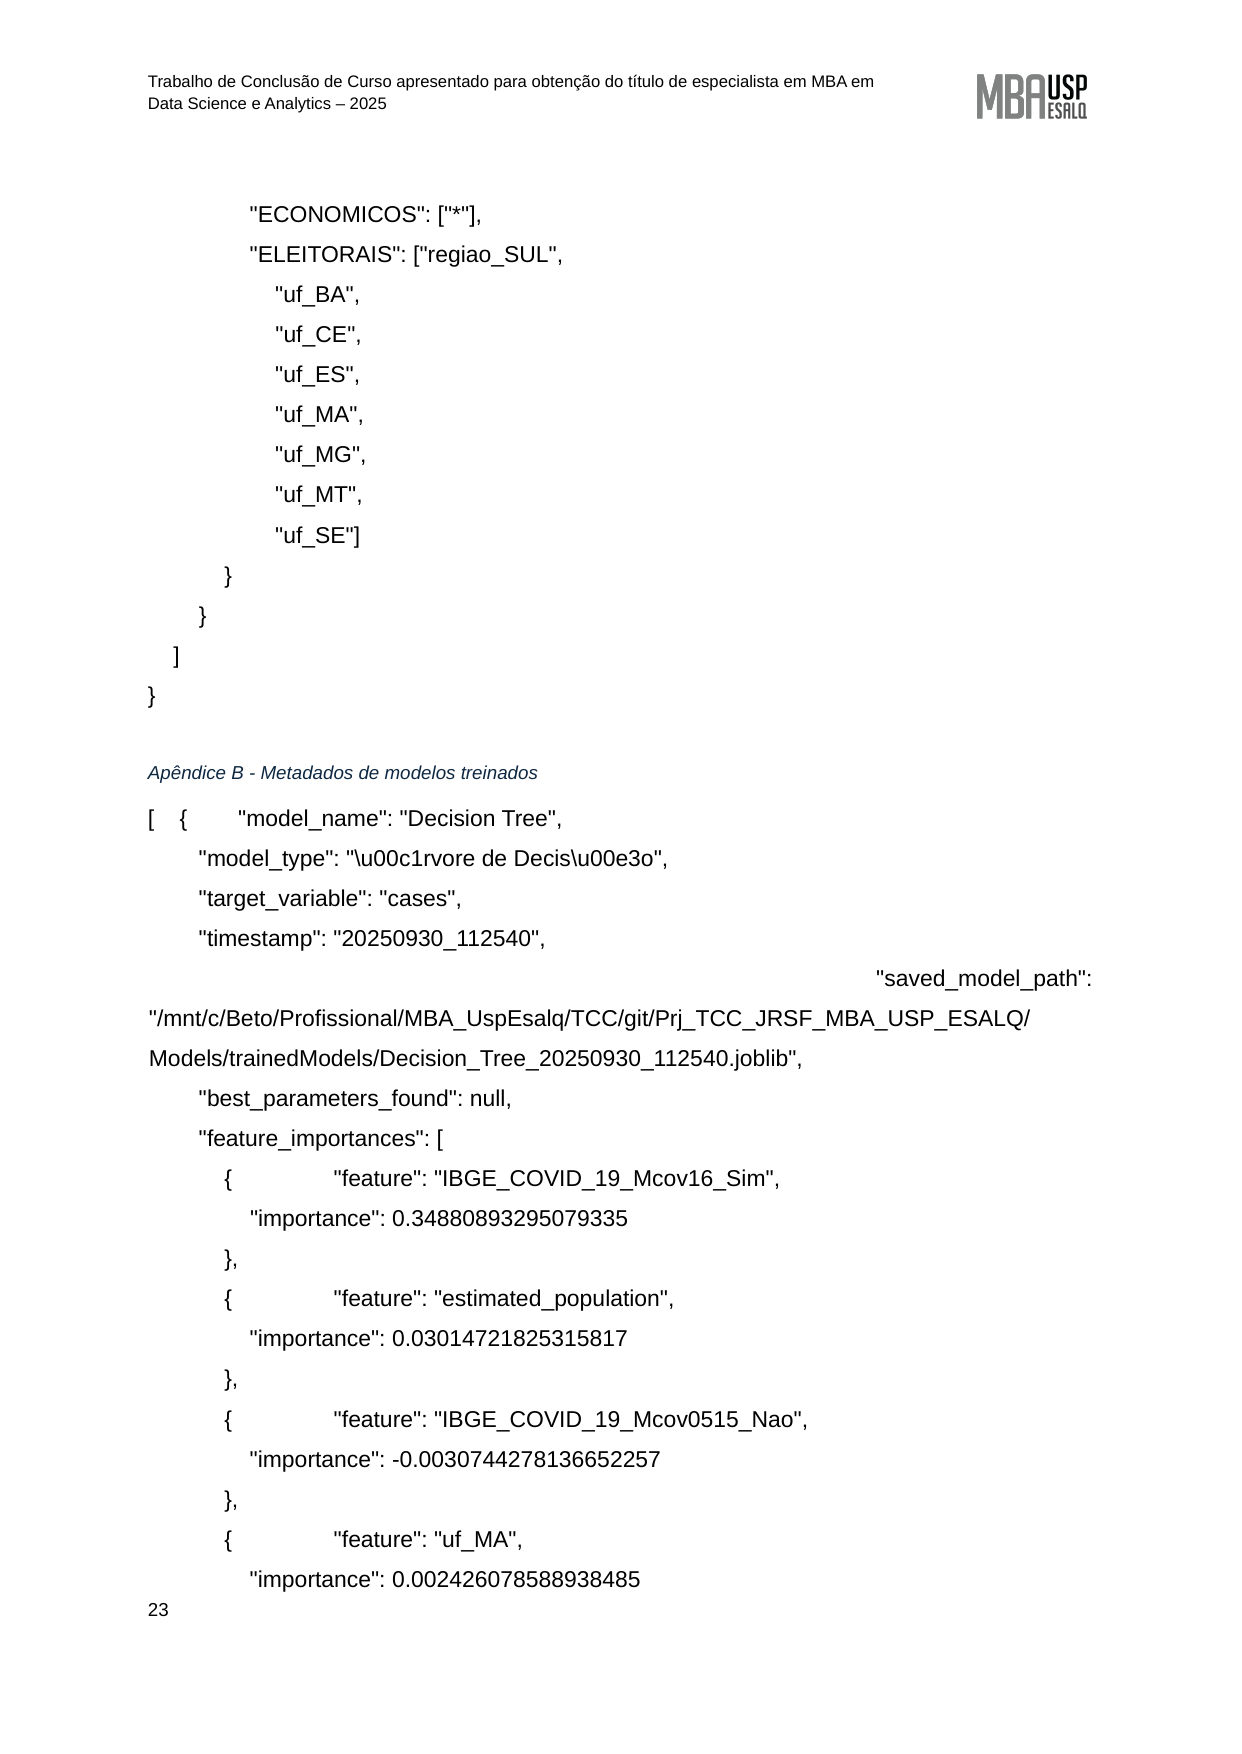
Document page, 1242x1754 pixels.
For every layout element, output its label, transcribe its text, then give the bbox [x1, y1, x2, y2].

text } [148, 562, 1092, 588]
text ] [148, 642, 1092, 668]
text "uf_SE"] [148, 522, 1092, 548]
text "target_variable": "cases", [148, 885, 1092, 911]
text }, [148, 1486, 1092, 1512]
text "feature_importances": [ [148, 1125, 1092, 1151]
text [ { "model_name": "Decision Tree", [148, 804, 1092, 831]
text { "feature": "IBGE_COVID_19_Mcov0515_Nao", [148, 1406, 1092, 1432]
text Apêndice B - Metadados de modelos treinados [148, 762, 1092, 784]
text "uf_BA", [148, 281, 1092, 307]
text { "feature": "uf_MA", [148, 1526, 1092, 1552]
text "best_parameters_found": null, [148, 1085, 1092, 1111]
text } [148, 682, 1092, 708]
text "uf_ES", [148, 361, 1092, 387]
text "importance": -0.0030744278136652257 [148, 1446, 1092, 1472]
text "importance": 0.002426078588938485 [148, 1566, 1092, 1592]
text }, [148, 1365, 1092, 1392]
text "saved_model_path": "/mnt/c/Beto/Profissional/MBA_UspEsalq/TCC/git/Prj_TCC_JRSF_MBA_USP_ESALQ/Models/trainedModels/Decision_Tree_20250930_112540.joblib", [148, 965, 1092, 1071]
text "importance": 0.34880893295079335 [148, 1205, 1092, 1231]
text } [148, 602, 1092, 628]
text "ECONOMICOS": ["*"], [148, 201, 1092, 227]
text { "feature": "IBGE_COVID_19_Mcov16_Sim", [148, 1165, 1092, 1191]
text "ELEITORAIS": ["regiao_SUL", [148, 241, 1092, 267]
text "uf_MT", [148, 481, 1092, 508]
text "importance": 0.03014721825315817 [148, 1325, 1092, 1352]
text "model_type": "\u00c1rvore de Decis\u00e3o", [148, 845, 1092, 871]
text { "feature": "estimated_population", [148, 1285, 1092, 1312]
text "uf_CE", [148, 321, 1092, 347]
picture [972, 72, 1092, 121]
text "uf_MG", [148, 441, 1092, 468]
text "uf_MA", [148, 401, 1092, 428]
text }, [148, 1245, 1092, 1271]
text "timestamp": "20250930_112540", [148, 925, 1092, 951]
